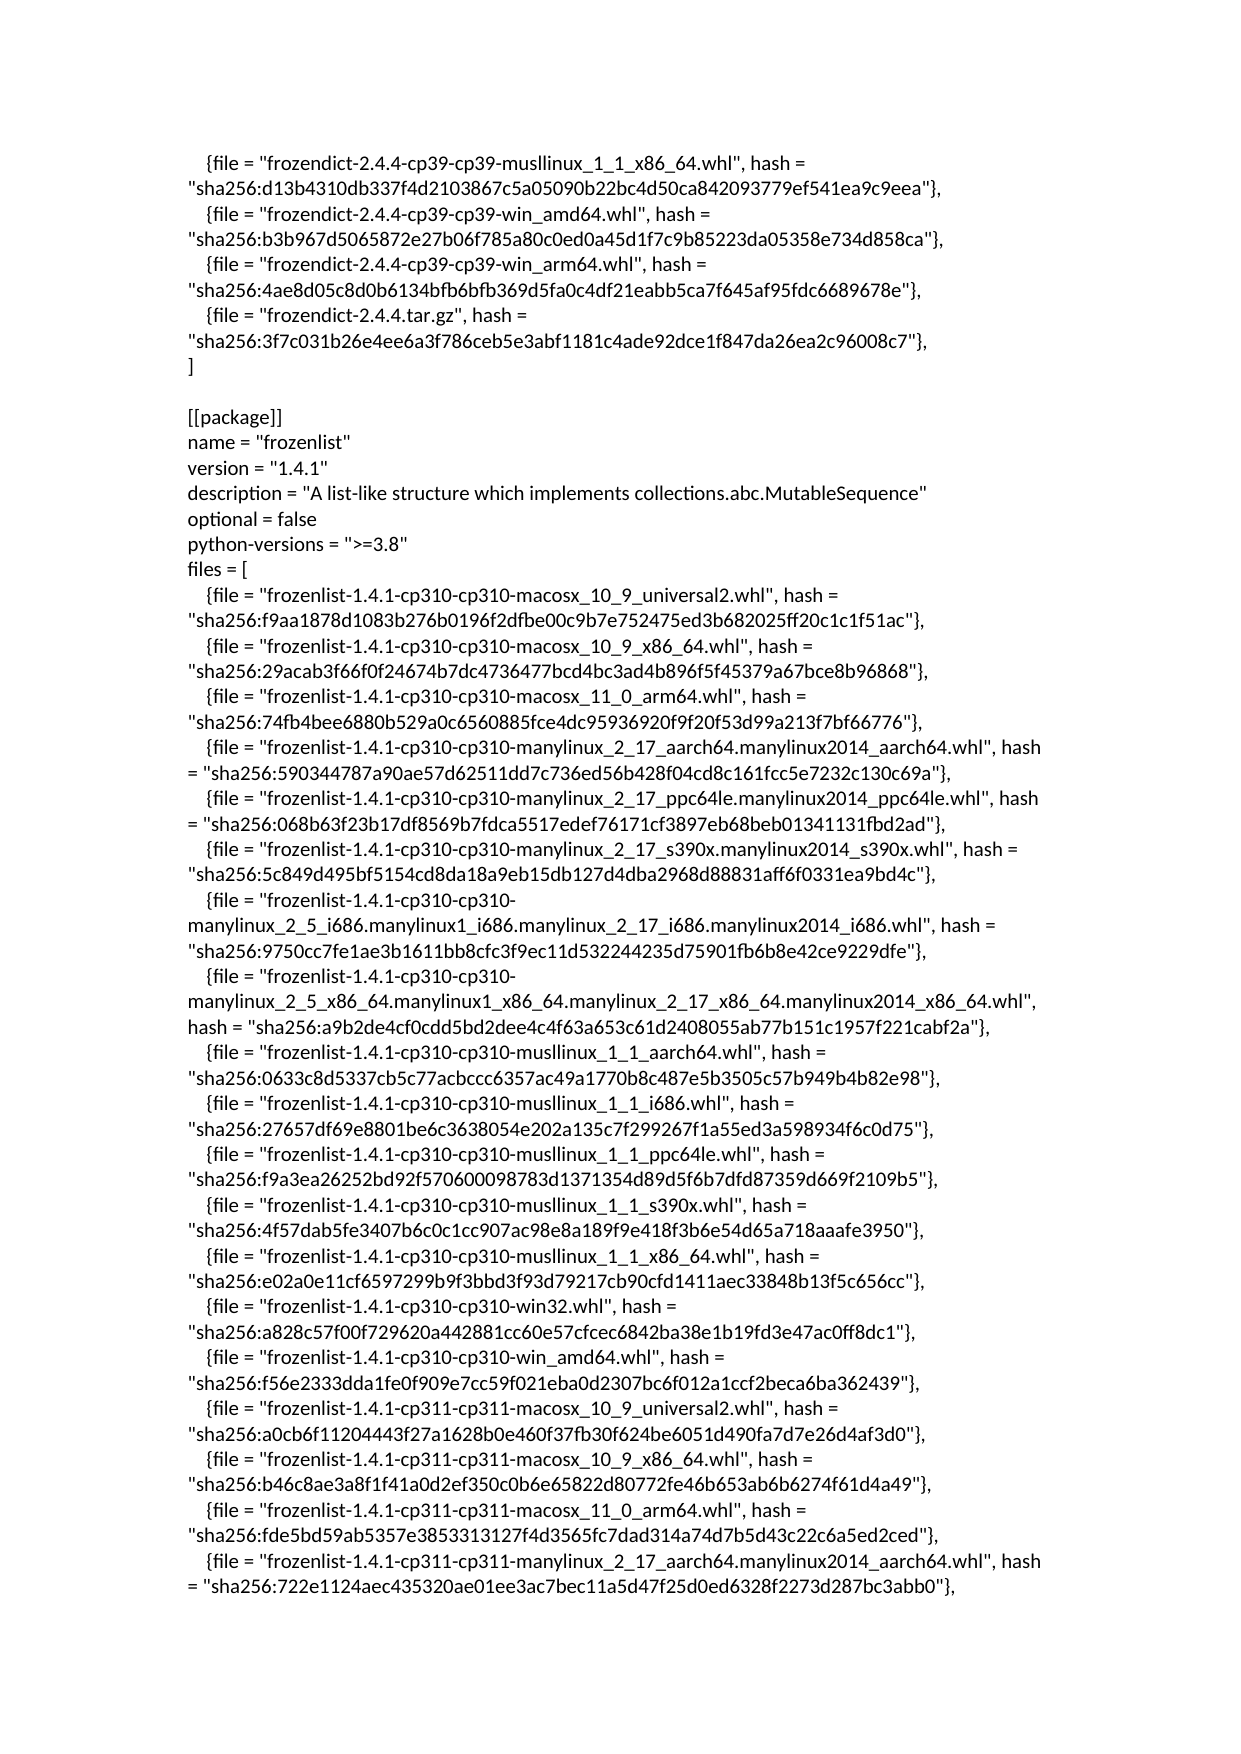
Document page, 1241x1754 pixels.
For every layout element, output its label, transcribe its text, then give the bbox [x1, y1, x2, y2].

text {file = "frozenlist-1.4.1-cp310-cp310-manylinux_2_17_ppc64le.manylinux2014_ppc64le.whl", hash = "sha256:068b63f23b17df8569b7fdca5517edef76171cf3897eb68beb01341131fbd2ad"}, [187, 785, 1053, 836]
text {file = "frozenlist-1.4.1-cp310-cp310-manylinux_2_5_i686.manylinux1_i686.manylinux_2_17_i686.manylinux2014_i686.whl", hash = "sha256:9750cc7fe1ae3b1611bb8cfc3f9ec11d532244235d75901fb6b8e42ce9229dfe"}, [187, 887, 1053, 963]
text files = [ [187, 557, 1053, 582]
text {file = "frozenlist-1.4.1-cp310-cp310-musllinux_1_1_ppc64le.whl", hash = "sha256:f9a3ea26252bd92f570600098783d1371354d89d5f6b7dfd87359d669f2109b5"}, [187, 1141, 1053, 1192]
text {file = "frozenlist-1.4.1-cp310-cp310-macosx_10_9_x86_64.whl", hash = "sha256:29acab3f66f0f24674b7dc4736477bcd4bc3ad4b896f5f45379a67bce8b96868"}, [187, 633, 1053, 684]
text ] [187, 353, 1053, 379]
text version = "1.4.1" [187, 455, 1053, 480]
text {file = "frozenlist-1.4.1-cp310-cp310-win32.whl", hash = "sha256:a828c57f00f729620a442881cc60e57cfcec6842ba38e1b19fd3e47ac0ff8dc1"}, [187, 1294, 1053, 1344]
text {file = "frozenlist-1.4.1-cp311-cp311-macosx_10_9_x86_64.whl", hash = "sha256:b46c8ae3a8f1f41a0d2ef350c0b6e65822d80772fe46b653ab6b6274f61d4a49"}, [187, 1446, 1053, 1497]
text [[package]] [187, 404, 1053, 429]
text {file = "frozenlist-1.4.1-cp311-cp311-macosx_10_9_universal2.whl", hash = "sha256:a0cb6f11204443f27a1628b0e460f37fb30f624be6051d490fa7d7e26d4af3d0"}, [187, 1395, 1053, 1446]
text {file = "frozendict-2.4.4-cp39-cp39-win_amd64.whl", hash = "sha256:b3b967d5065872e27b06f785a80c0ed0a45d1f7c9b85223da05358e734d858ca"}, [187, 201, 1053, 252]
text {file = "frozenlist-1.4.1-cp310-cp310-manylinux_2_17_s390x.manylinux2014_s390x.whl", hash = "sha256:5c849d495bf5154cd8da18a9eb15db127d4dba2968d88831aff6f0331ea9bd4c"}, [187, 836, 1053, 887]
text {file = "frozenlist-1.4.1-cp310-cp310-manylinux_2_5_x86_64.manylinux1_x86_64.manylinux_2_17_x86_64.manylinux2014_x86_64.whl", hash = "sha256:a9b2de4cf0cdd5bd2dee4c4f63a653c61d2408055ab77b151c1957f221cabf2a"}, [187, 963, 1053, 1039]
text {file = "frozenlist-1.4.1-cp311-cp311-manylinux_2_17_aarch64.manylinux2014_aarch64.whl", hash = "sha256:722e1124aec435320ae01ee3ac7bec11a5d47f25d0ed6328f2273d287bc3abb0"}, [187, 1548, 1053, 1599]
text {file = "frozendict-2.4.4.tar.gz", hash = "sha256:3f7c031b26e4ee6a3f786ceb5e3abf1181c4ade92dce1f847da26ea2c96008c7"}, [187, 302, 1053, 353]
text name = "frozenlist" [187, 429, 1053, 455]
text {file = "frozenlist-1.4.1-cp310-cp310-musllinux_1_1_x86_64.whl", hash = "sha256:e02a0e11cf6597299b9f3bbd3f93d79217cb90cfd1411aec33848b13f5c656cc"}, [187, 1243, 1053, 1294]
text python-versions = ">=3.8" [187, 531, 1053, 557]
text {file = "frozendict-2.4.4-cp39-cp39-win_arm64.whl", hash = "sha256:4ae8d05c8d0b6134bfb6bfb369d5fa0c4df21eabb5ca7f645af95fdc6689678e"}, [187, 252, 1053, 302]
text {file = "frozenlist-1.4.1-cp310-cp310-manylinux_2_17_aarch64.manylinux2014_aarch64.whl", hash = "sha256:590344787a90ae57d62511dd7c736ed56b428f04cd8c161fcc5e7232c130c69a"}, [187, 734, 1053, 785]
text {file = "frozenlist-1.4.1-cp310-cp310-macosx_10_9_universal2.whl", hash = "sha256:f9aa1878d1083b276b0196f2dfbe00c9b7e752475ed3b682025ff20c1c1f51ac"}, [187, 582, 1053, 633]
text {file = "frozenlist-1.4.1-cp310-cp310-macosx_11_0_arm64.whl", hash = "sha256:74fb4bee6880b529a0c6560885fce4dc95936920f9f20f53d99a213f7bf66776"}, [187, 684, 1053, 734]
text {file = "frozenlist-1.4.1-cp310-cp310-musllinux_1_1_s390x.whl", hash = "sha256:4f57dab5fe3407b6c0c1cc907ac98e8a189f9e418f3b6e54d65a718aaafe3950"}, [187, 1192, 1053, 1243]
text optional = false [187, 506, 1053, 531]
text {file = "frozenlist-1.4.1-cp310-cp310-win_amd64.whl", hash = "sha256:f56e2333dda1fe0f909e7cc59f021eba0d2307bc6f012a1ccf2beca6ba362439"}, [187, 1344, 1053, 1395]
text {file = "frozenlist-1.4.1-cp310-cp310-musllinux_1_1_i686.whl", hash = "sha256:27657df69e8801be6c3638054e202a135c7f299267f1a55ed3a598934f6c0d75"}, [187, 1090, 1053, 1141]
text {file = "frozenlist-1.4.1-cp310-cp310-musllinux_1_1_aarch64.whl", hash = "sha256:0633c8d5337cb5c77acbccc6357ac49a1770b8c487e5b3505c57b949b4b82e98"}, [187, 1039, 1053, 1090]
text {file = "frozenlist-1.4.1-cp311-cp311-macosx_11_0_arm64.whl", hash = "sha256:fde5bd59ab5357e3853313127f4d3565fc7dad314a74d7b5d43c22c6a5ed2ced"}, [187, 1497, 1053, 1548]
text {file = "frozendict-2.4.4-cp39-cp39-musllinux_1_1_x86_64.whl", hash = "sha256:d13b4310db337f4d2103867c5a05090b22bc4d50ca842093779ef541ea9c9eea"}, [187, 150, 1053, 201]
text description = "A list-like structure which implements collections.abc.MutableSequence" [187, 480, 1053, 506]
